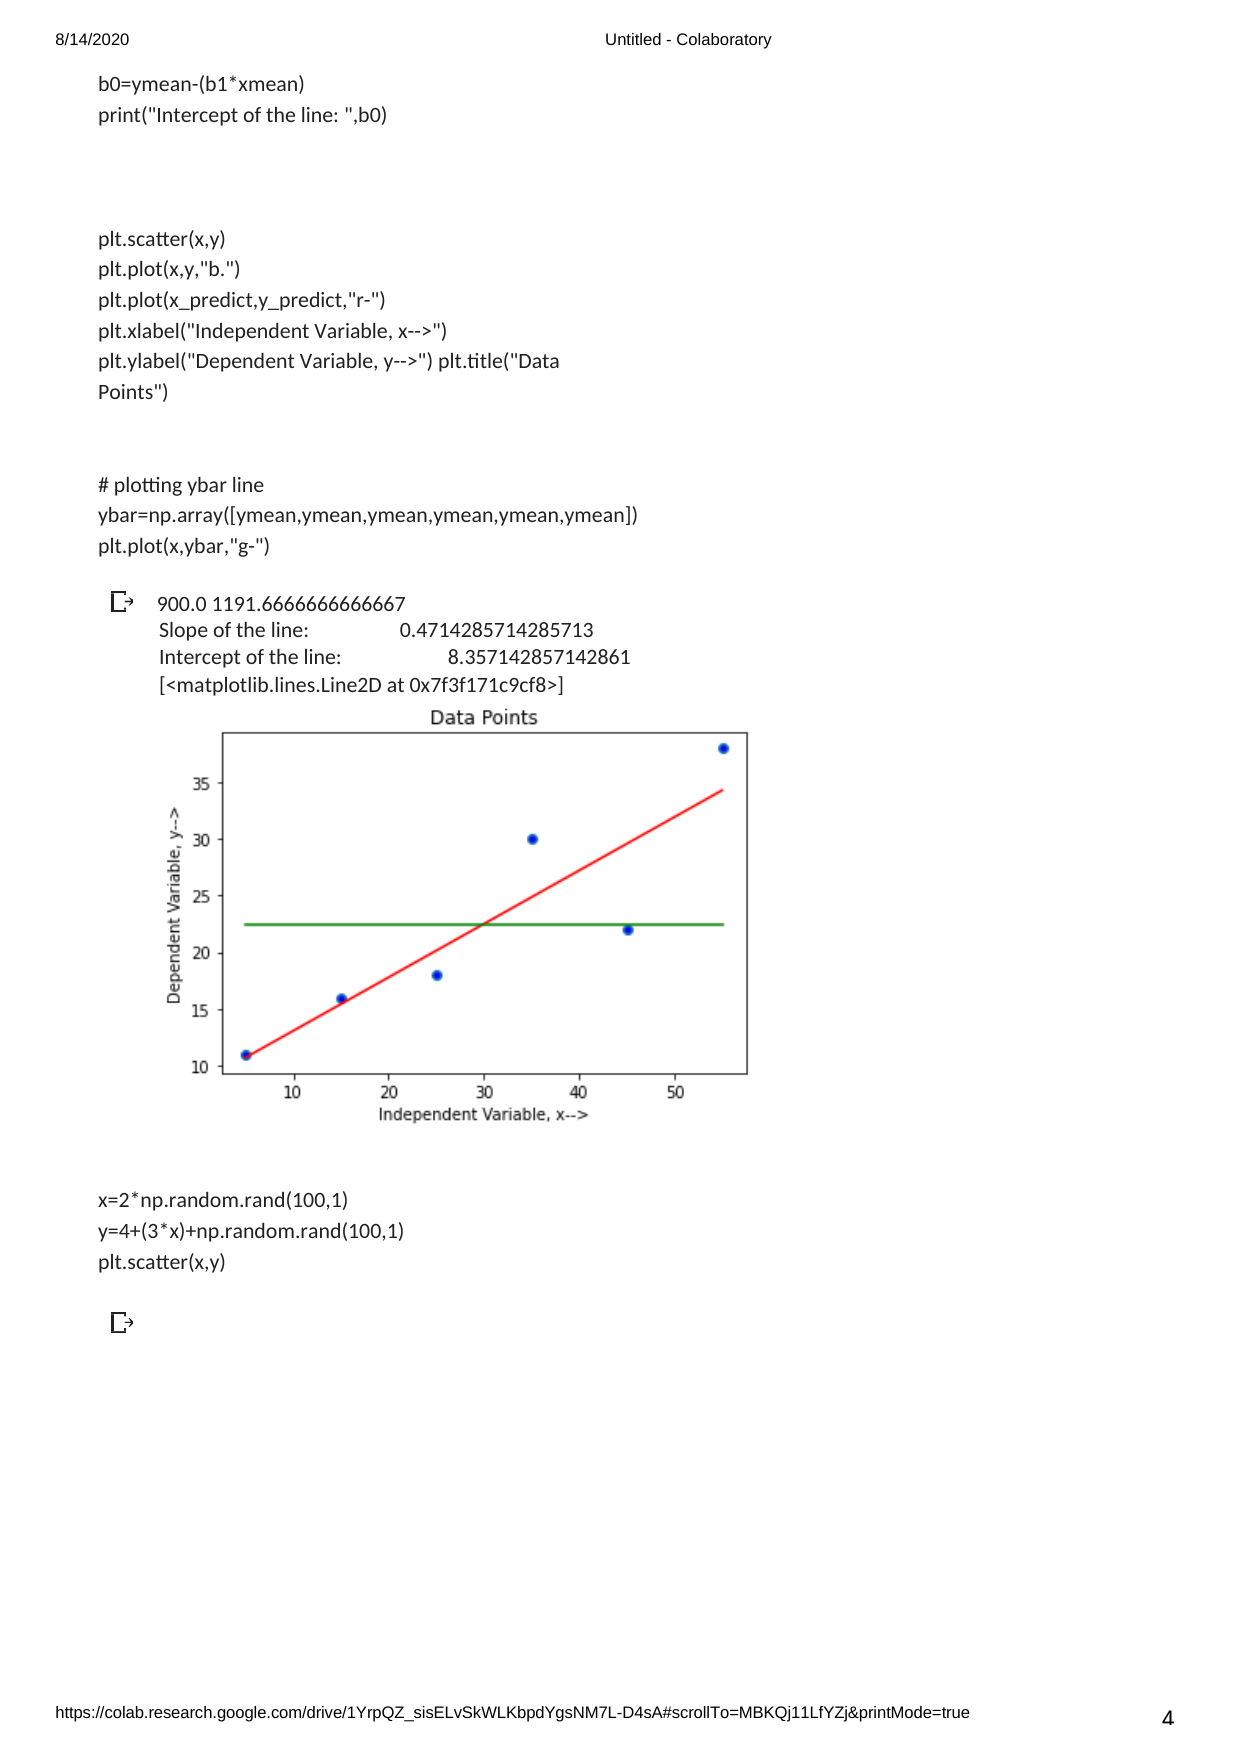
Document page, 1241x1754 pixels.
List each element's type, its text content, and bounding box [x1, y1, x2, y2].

picture [158, 698, 756, 1133]
text x=2*np.random.rand(100,1) [98, 1187, 1188, 1213]
text 900.0 1191.6666666666667 [111, 590, 1188, 617]
text ybar=np.array([ymean,ymean,ymean,ymean,ymean,ymean]) plt.plot(x,ybar,"g-") [98, 501, 724, 559]
text [<matplotlib.lines.Line2D at 0x7f3f171c9cf8>] [159, 671, 1188, 697]
text b0=ymean-(b1*xmean) [98, 71, 1188, 97]
picture [111, 1312, 133, 1333]
text y=4+(3*x)+np.random.rand(100,1) plt.scatter(x,y) [98, 1217, 473, 1275]
text plt.xlabel("Independent Variable, x-->") plt.ylabel("Dependent Variable, y-->") plt.title("Data Points") [98, 317, 582, 405]
text Intercept of the line: 8.357142857142861 [159, 643, 1188, 670]
picture [111, 591, 133, 612]
text plt.plot(x_predict,y_predict,"r-") [98, 286, 1188, 313]
text print("Intercept of the line: ",b0) [98, 101, 1188, 128]
text plt.scatter(x,y) plt.plot(x,y,"b.") [98, 225, 317, 282]
text # plotting ybar line [98, 471, 1188, 497]
text Slope of the line: 0.4714285714285713 [159, 617, 1188, 642]
